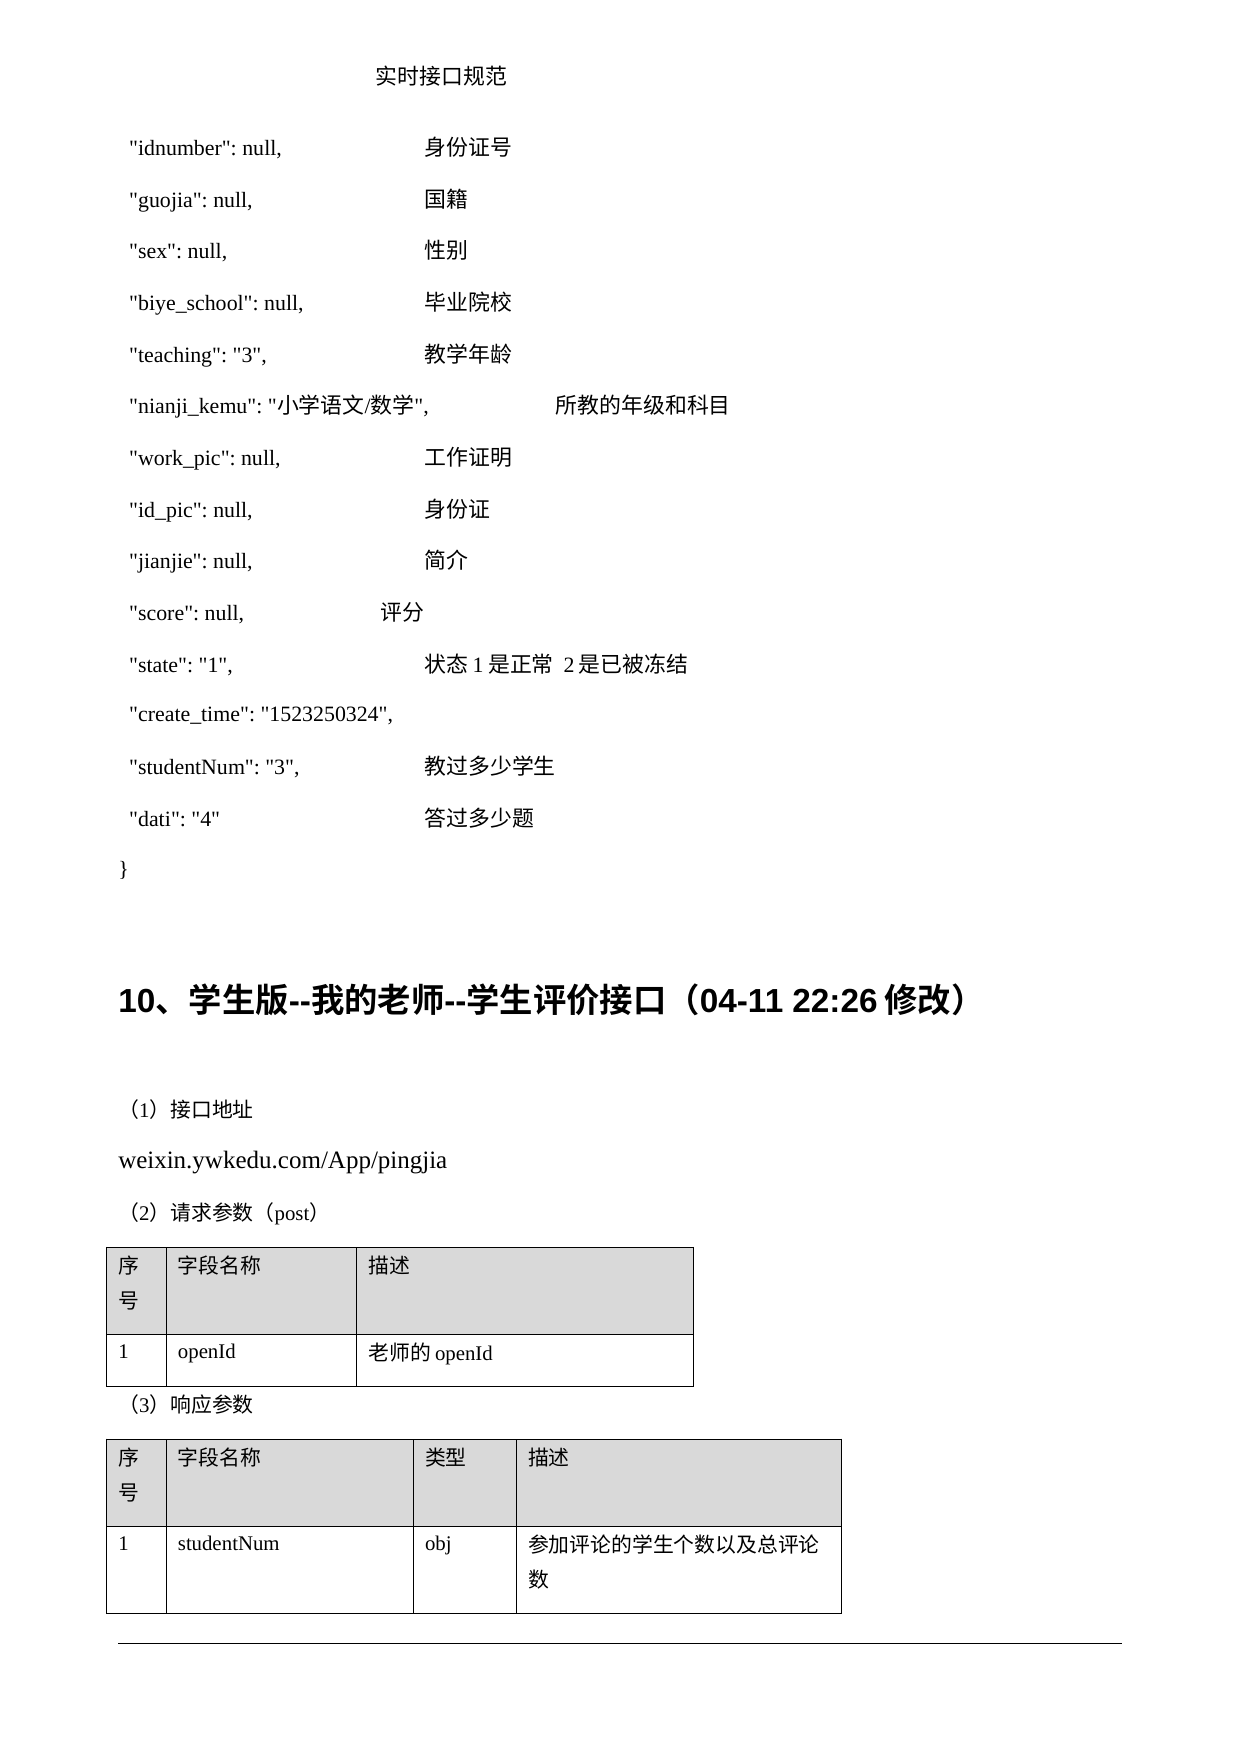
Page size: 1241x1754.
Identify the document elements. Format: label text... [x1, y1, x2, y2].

table_header 字段名称 [167, 1248, 356, 1334]
text } [118, 852, 1122, 885]
table_header 描述 [517, 1440, 841, 1526]
text （1）接口地址 [118, 1092, 1122, 1125]
text "state": "1", 状态1是正常 2是已被冻结 [118, 646, 1122, 679]
table_cell 参加评论的学生个数以及总评论数 [517, 1527, 841, 1613]
text （3）响应参数 [118, 1387, 1122, 1419]
table_cell studentNum [167, 1527, 413, 1613]
text "id_pic": null, 身份证 [118, 491, 1122, 524]
text "guojia": null, 国籍 [118, 181, 1122, 214]
text "idnumber": null, 身份证号 [118, 129, 1122, 162]
text "dati": "4" 答过多少题 [118, 801, 1122, 833]
text "studentNum": "3", 教过多少学生 [118, 749, 1122, 781]
text "biye_school": null, 毕业院校 [118, 284, 1122, 317]
table_header 序号 [107, 1248, 166, 1334]
text "teaching": "3", 教学年龄 [118, 336, 1122, 369]
text "create_time": "1523250324", [118, 698, 1122, 730]
text weixin.ywkedu.com/App/pingjia [118, 1144, 1122, 1176]
table_cell 老师的openId [357, 1335, 693, 1386]
table_header 字段名称 [167, 1440, 413, 1526]
text "work_pic": null, 工作证明 [118, 439, 1122, 472]
text "jianjie": null, 简介 [118, 543, 1122, 575]
table_header 序号 [107, 1440, 166, 1526]
table_header 描述 [357, 1248, 693, 1334]
table_cell 1 [107, 1527, 166, 1613]
table_cell openId [167, 1335, 356, 1386]
text "score": null, 评分 [118, 594, 1122, 627]
table_cell obj [414, 1527, 516, 1613]
table_cell 1 [107, 1335, 166, 1386]
text （2）请求参数（post） [118, 1195, 1122, 1228]
table_header 类型 [414, 1440, 516, 1526]
subtitle 10、学生版--我的老师--学生评价接口（04-11 22:26修改） [118, 965, 1122, 1030]
text "sex": null, 性别 [118, 233, 1122, 265]
text "nianji_kemu": "小学语文/数学", 所教的年级和科目 [118, 388, 1122, 420]
